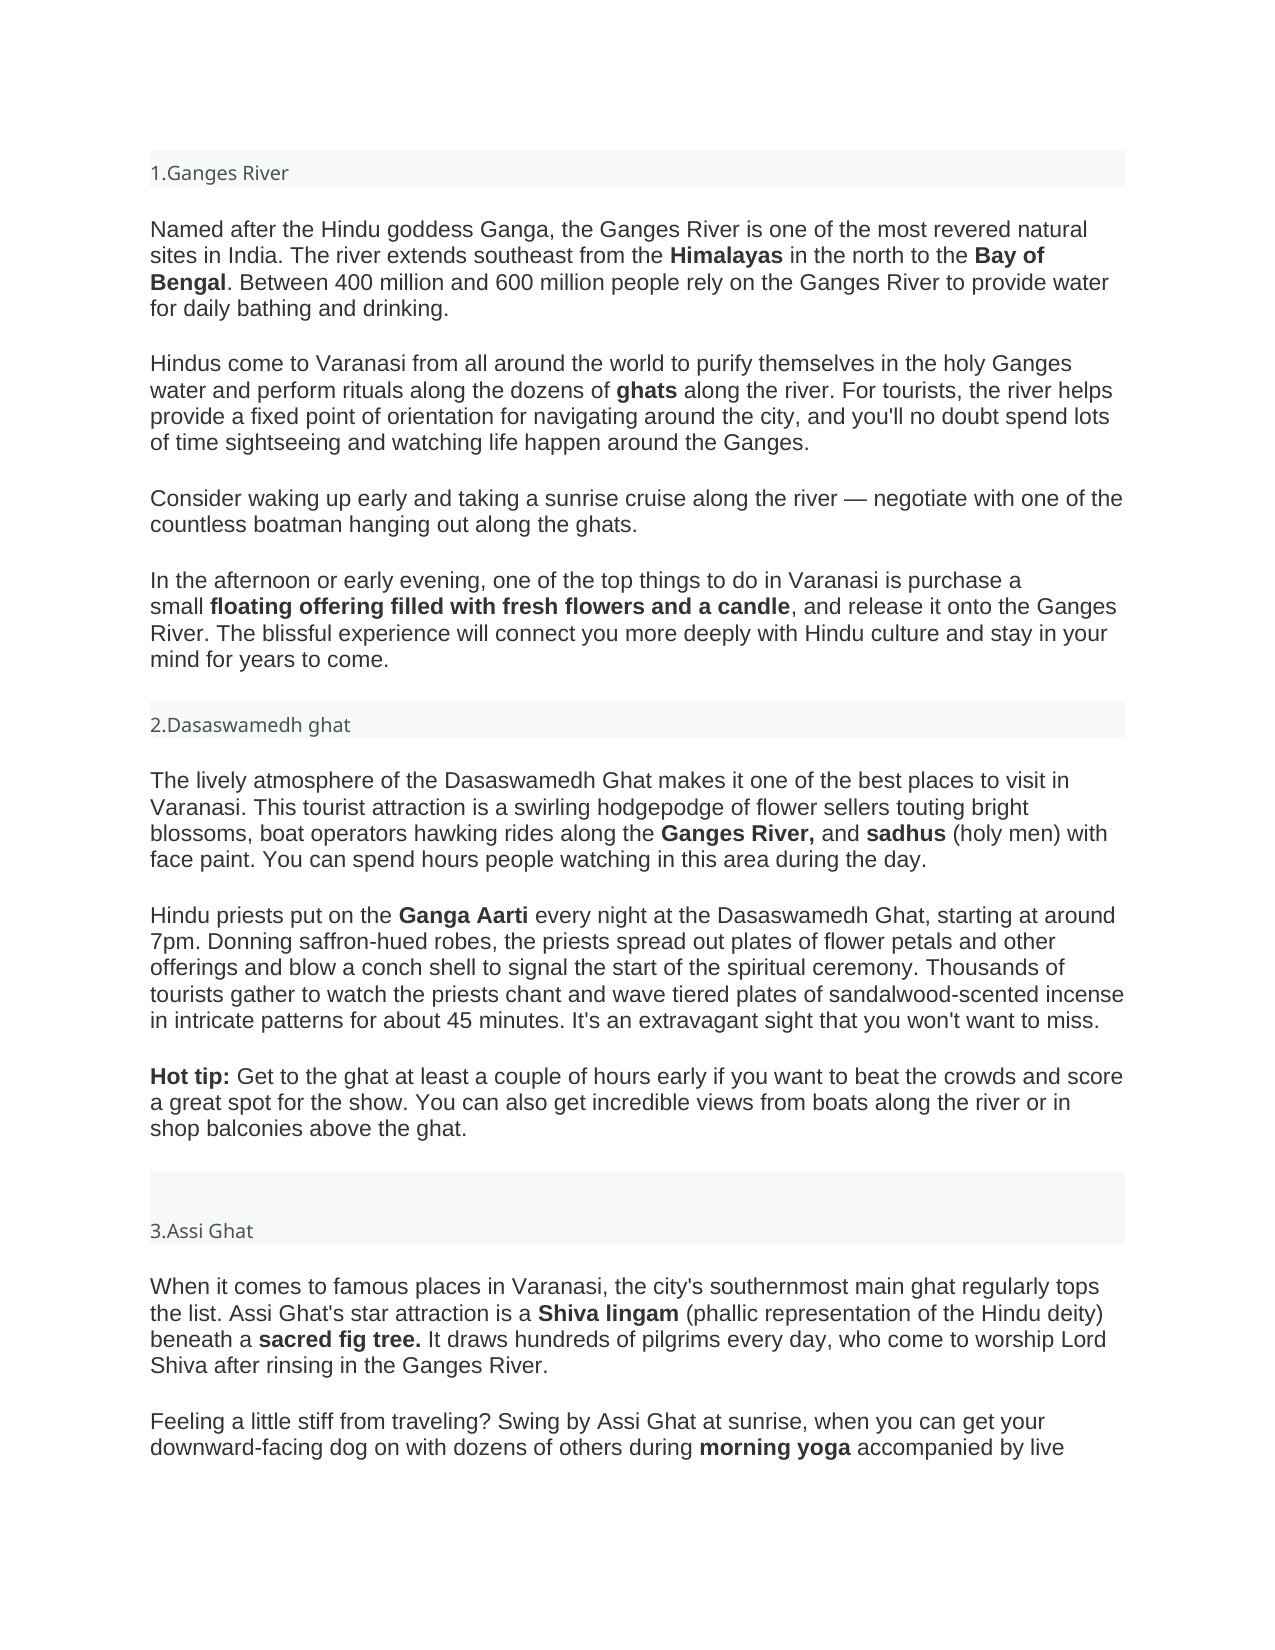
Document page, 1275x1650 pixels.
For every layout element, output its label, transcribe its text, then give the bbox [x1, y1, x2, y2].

text 2.Dasaswamedh ghat [150, 701, 1125, 738]
text Hot tip: Get to the ghat at least a couple of hours early if you want to beat the crowds and score a great spot for the show. You can also get incredible views from boats along the river or in shop balconies above the ghat. [150, 1063, 1125, 1142]
text Consider waking up early and taking a sunrise cruise along the river — negotiate with one of the countless boatman hanging out along the ghats. [150, 485, 1125, 538]
text The lively atmosphere of the Dasaswamedh Ghat makes it one of the best places to visit in Varanasi. This tourist attraction is a swirling hodgepodge of flower sellers touting bright blossoms, boat operators hawking rides along the Ganges River, and sadhus (holy men) with face paint. You can spend hours people watching in this area during the day. [150, 767, 1125, 872]
text In the afternoon or early evening, one of the top things to do in Varanasi is purchase a small floating offering filled with fresh flowers and a candle, and release it onto the Ganges River. The blissful experience will connect you more deeply with Hindu culture and stay in your mind for years to come. [150, 567, 1125, 672]
text Hindus come to Varanasi from all around the world to purify themselves in the holy Ganges water and perform rituals along the dozens of ghats along the river. For tourists, the river helps provide a fixed point of orientation for navigating around the city, and you'll no doubt spend lots of time sightseeing and watching life happen around the Ganges. [150, 350, 1125, 456]
text Named after the Hindu goddess Ganga, the Ganges River is one of the most revered natural sites in India. The river extends southeast from the Himalayas in the north to the Bay of Bengal. Between 400 million and 600 million people rely on the Ganges River to provide water for daily bathing and drinking. [150, 216, 1125, 321]
text When it comes to famous places in Varanasi, the city's southernmost main ghat regularly tops the list. Assi Ghat's star attraction is a Shiva lingam (phallic representation of the Hindu deity) beneath a sacred fig tree. It draws hundreds of pilgrims every day, who come to worship Lord Shiva after rinsing in the Ganges River. [150, 1273, 1125, 1378]
text 3.Assi Ghat [150, 1207, 1125, 1244]
text 1.Ganges River [150, 150, 1125, 187]
text Hindu priests put on the Ganga Aarti every night at the Dasaswamedh Ghat, starting at around 7pm. Donning saffron-hued robes, the priests spread out plates of flower petals and other offerings and blow a conch shell to signal the start of the spiritual ceremony. Thousands of tourists gather to watch the priests chant and wave tiered plates of sandalwood-scented incense in intricate patterns for about 45 minutes. It's an extravagant sight that you won't want to miss. [150, 902, 1125, 1033]
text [150, 1408, 1125, 1460]
